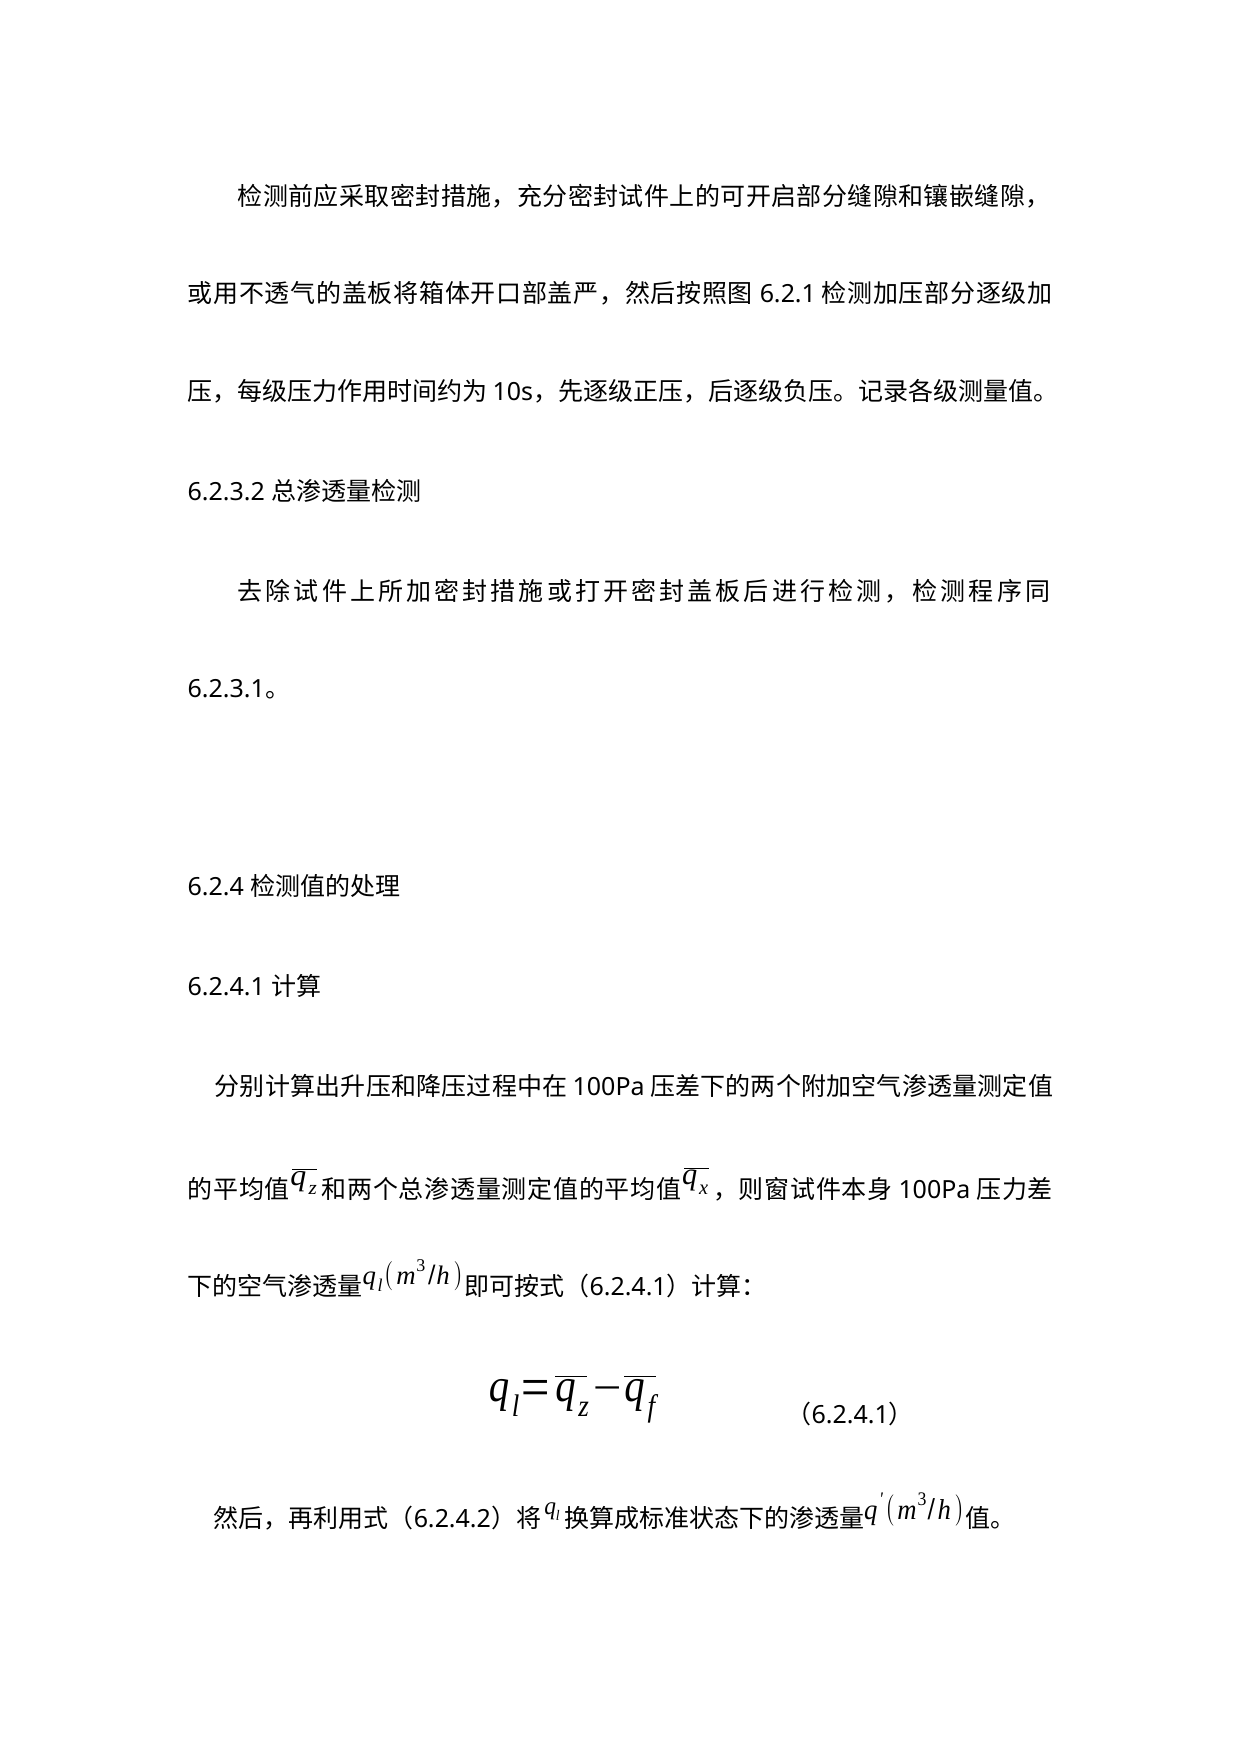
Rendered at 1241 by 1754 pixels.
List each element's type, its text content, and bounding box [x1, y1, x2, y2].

text 去除试件上所加密封措施或打开密封盖板后进行检测，检测程序同6.2.3.1。 [187, 557, 1053, 719]
text 分别计算出升压和降压过程中在100Pa压差下的两个附加空气渗透量测定值的平均值和两个总渗透量测定值的平均值，则窗试件本身100Pa压力差下的空气渗透量即可按式（6.2.4.1）计算： [187, 1052, 1053, 1312]
text 检测前应采取密封措施，充分密封试件上的可开启部分缝隙和镶嵌缝隙，或用不透气的盖板将箱体开口部盖严，然后按照图6.2.1检测加压部分逐级加压，每级压力作用时间约为10s，先逐级正压，后逐级负压。记录各级测量值。 [187, 162, 1053, 422]
text 6.2.3.2 总渗透量检测 [187, 457, 1053, 522]
text 6.2.4 检测值的处理 [187, 852, 1053, 917]
text 然后，再利用式（6.2.4.2）将换算成标准状态下的渗透量值。 [187, 1479, 1053, 1544]
text 6.2.4.1 计算 [187, 952, 1053, 1017]
text （6.2.4.1） [187, 1347, 1053, 1444]
